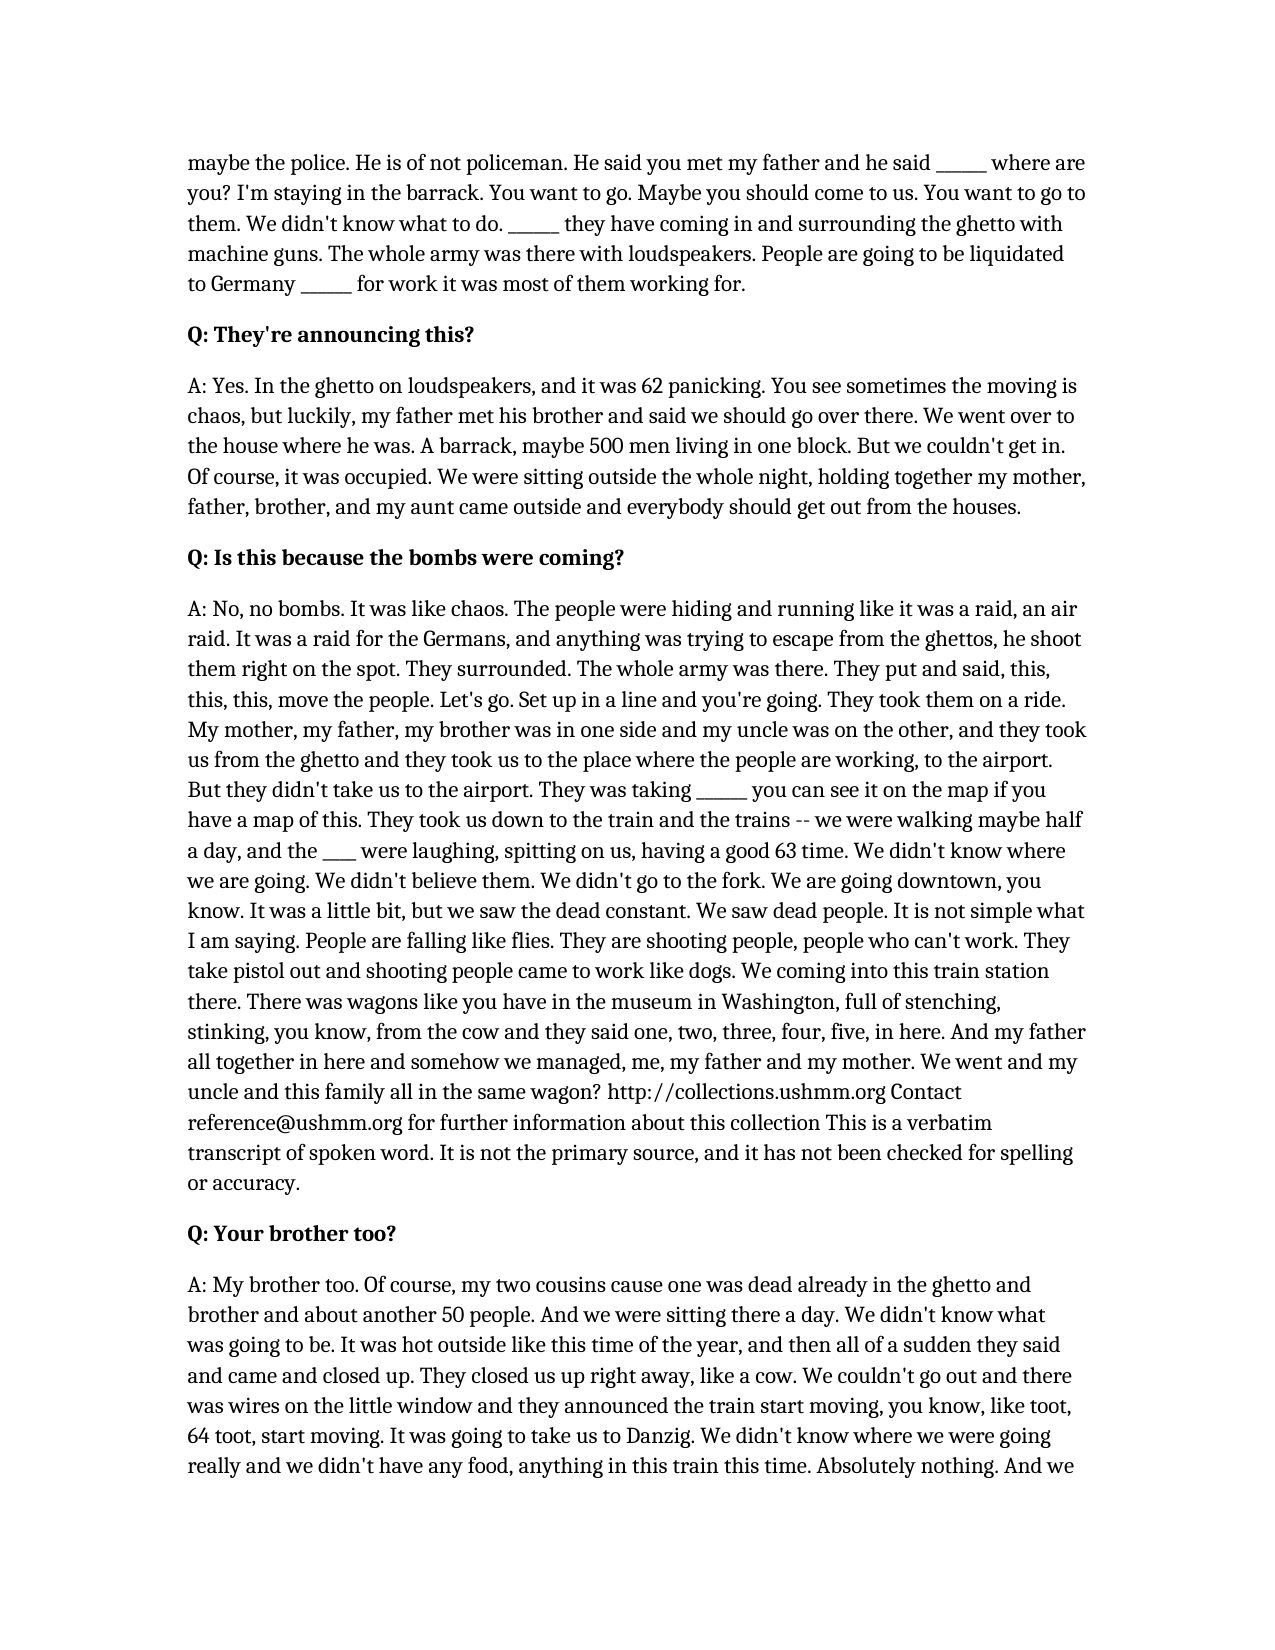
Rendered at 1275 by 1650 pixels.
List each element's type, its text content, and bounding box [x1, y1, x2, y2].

text Q: They're announcing this? [187, 322, 1087, 348]
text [187, 1272, 1087, 1479]
text Q: Your brother too? [187, 1221, 1087, 1247]
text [187, 150, 1087, 297]
text A: No, no bombs. It was like chaos. The people were hiding and running like it was a raid, an air raid. It was a raid for the Germans, and anything was trying to escape from the ghettos, he shoot them right on the spot. They surrounded. The whole army was there. They put and said, this, this, this, move the people. Let's go. Set up in a line and you're going. They took them on a ride. My mother, my father, my brother was in one side and my uncle was on the other, and they took us from the ghetto and they took us to the place where the people are working, to the airport. But they didn't take us to the airport. They was taking ______ you can see it on the map if you have a map of this. They took us down to the train and the trains -- we were walking maybe half a day, and the ____ were laughing, spitting on us, having a good 63 time. We didn't know where we are going. We didn't believe them. We didn't go to the fork. We are going downtown, you know. It was a little bit, but we saw the dead constant. We saw dead people. It is not simple what I am saying. People are falling like flies. They are shooting people, people who can't work. They take pistol out and shooting people came to work like dogs. We coming into this train station there. There was wagons like you have in the museum in Washington, full of stenching, stinking, you know, from the cow and they said one, two, three, four, five, in here. And my father all together in here and somehow we managed, me, my father and my mother. We went and my uncle and this family all in the same wagon? http://collections.ushmm.org Contact reference@ushmm.org for further information about this collection This is a verbatim transcript of spoken word. It is not the primary source, and it has not been checked for spelling or accuracy. [187, 596, 1087, 1196]
text Q: Is this because the bombs were coming? [187, 545, 1087, 571]
text A: Yes. In the ghetto on loudspeakers, and it was 62 panicking. You see sometimes the moving is chaos, but luckily, my father met his brother and said we should go over there. We went over to the house where he was. A barrack, maybe 500 men living in one block. But we couldn't get in. Of course, it was occupied. We were sitting outside the whole night, holding together my mother, father, brother, and my aunt came outside and everybody should get out from the houses. [187, 373, 1087, 520]
